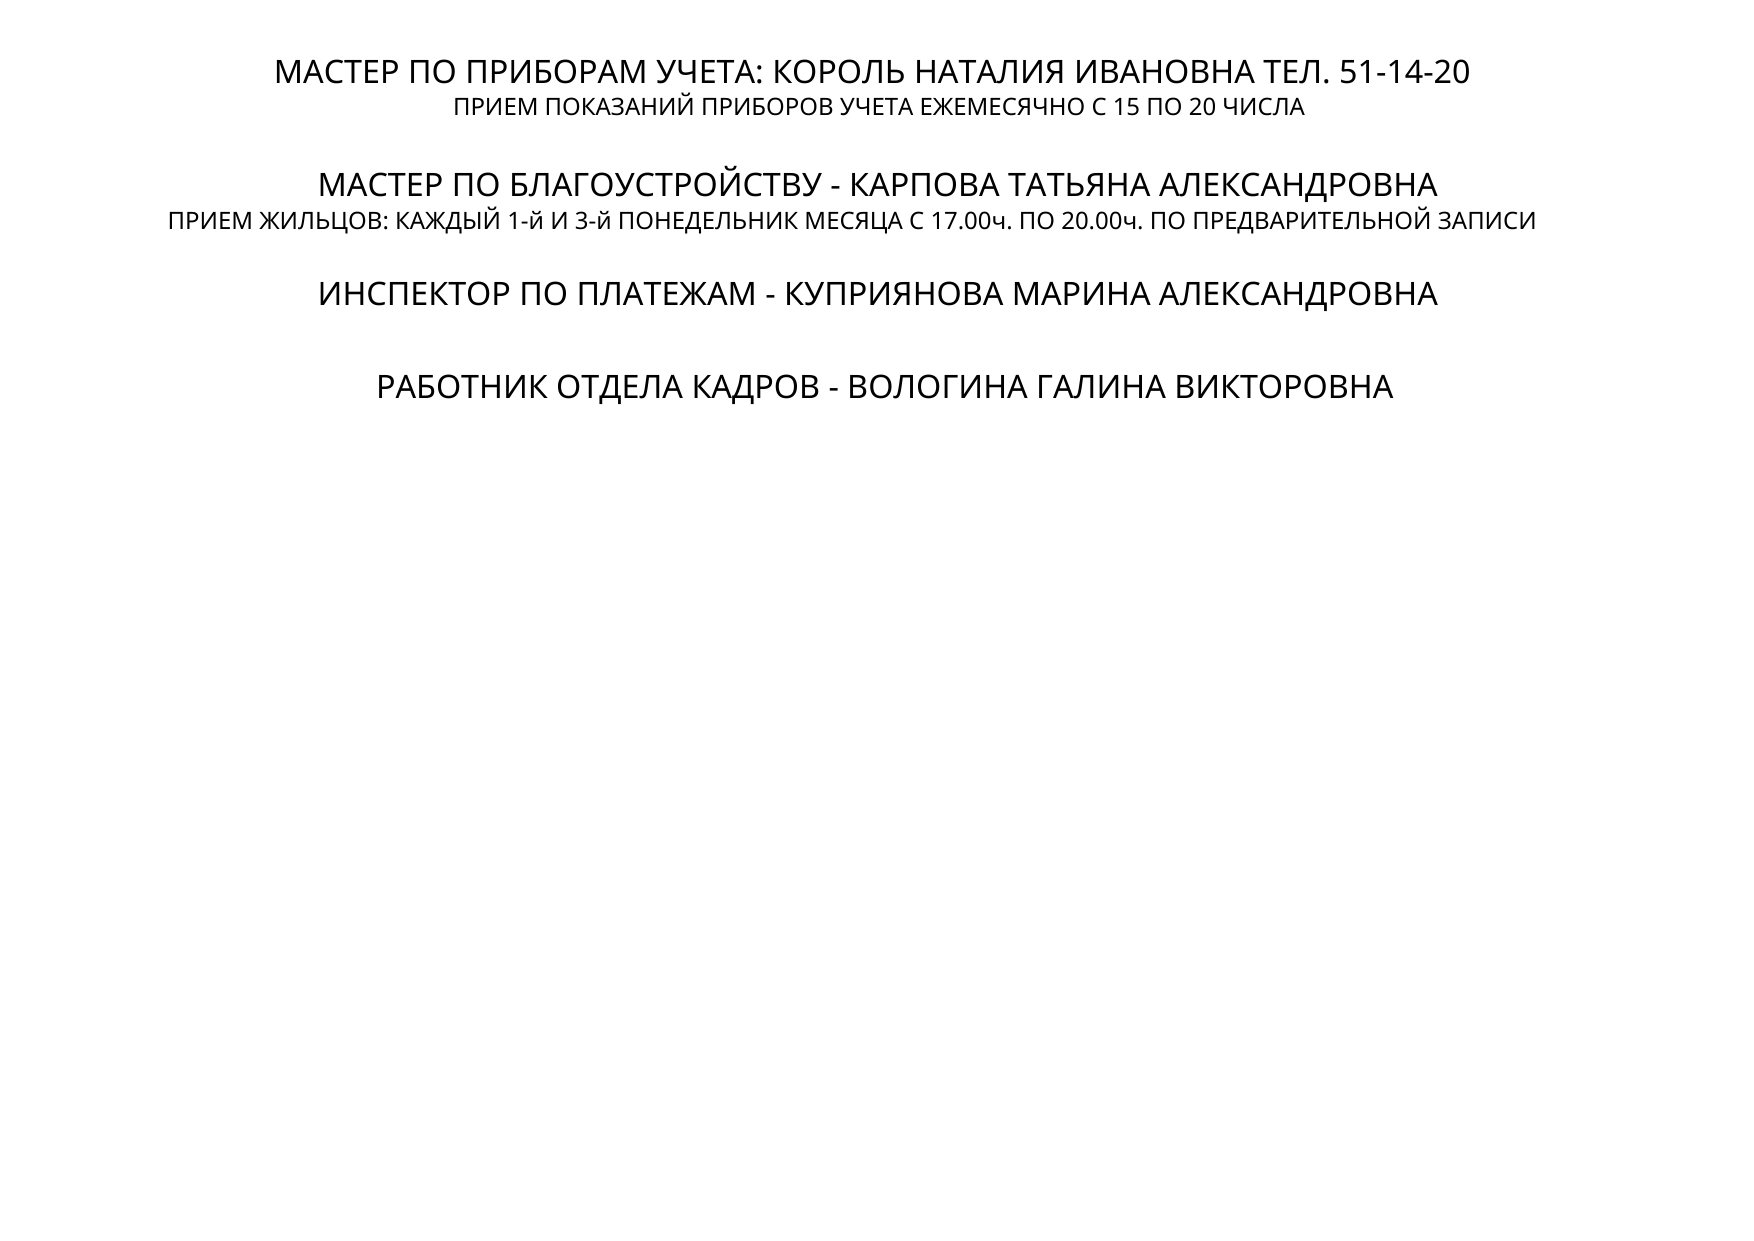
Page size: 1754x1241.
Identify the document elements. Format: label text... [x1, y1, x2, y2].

text МАСТЕР ПО БЛАГОУСТРОЙСТВУ - КАРПОВА ТАТЬЯНА АЛЕКСАНДРОВНА [317, 171, 1617, 203]
text МАСТЕР ПО ПРИБОРАМ УЧЕТА: КОРОЛЬ НАТАЛИЯ ИВАНОВНА ТЕЛ. 51-14-20 [274, 57, 1617, 89]
text ПРИЕМ ПОКАЗАНИЙ ПРИБОРОВ УЧЕТА ЕЖЕМЕСЯЧНО С 15 ПО 20 ЧИСЛА [453, 96, 1617, 120]
text РАБОТНИК ОТДЕЛА КАДРОВ - ВОЛОГИНА ГАЛИНА ВИКТОРОВНА [376, 373, 1617, 405]
text ИНСПЕКТОР ПО ПЛАТЕЖАМ - КУПРИЯНОВА МАРИНА АЛЕКСАНДРОВНА [317, 279, 1617, 312]
text ПРИЕМ ЖИЛЬЦОВ: КАЖДЫЙ 1-й И 3-й ПОНЕДЕЛЬНИК МЕСЯЦА С 17.00ч. ПО 20.00ч. ПО ПРЕДВАРИТЕЛЬНОЙ ЗАПИСИ [167, 210, 1617, 234]
